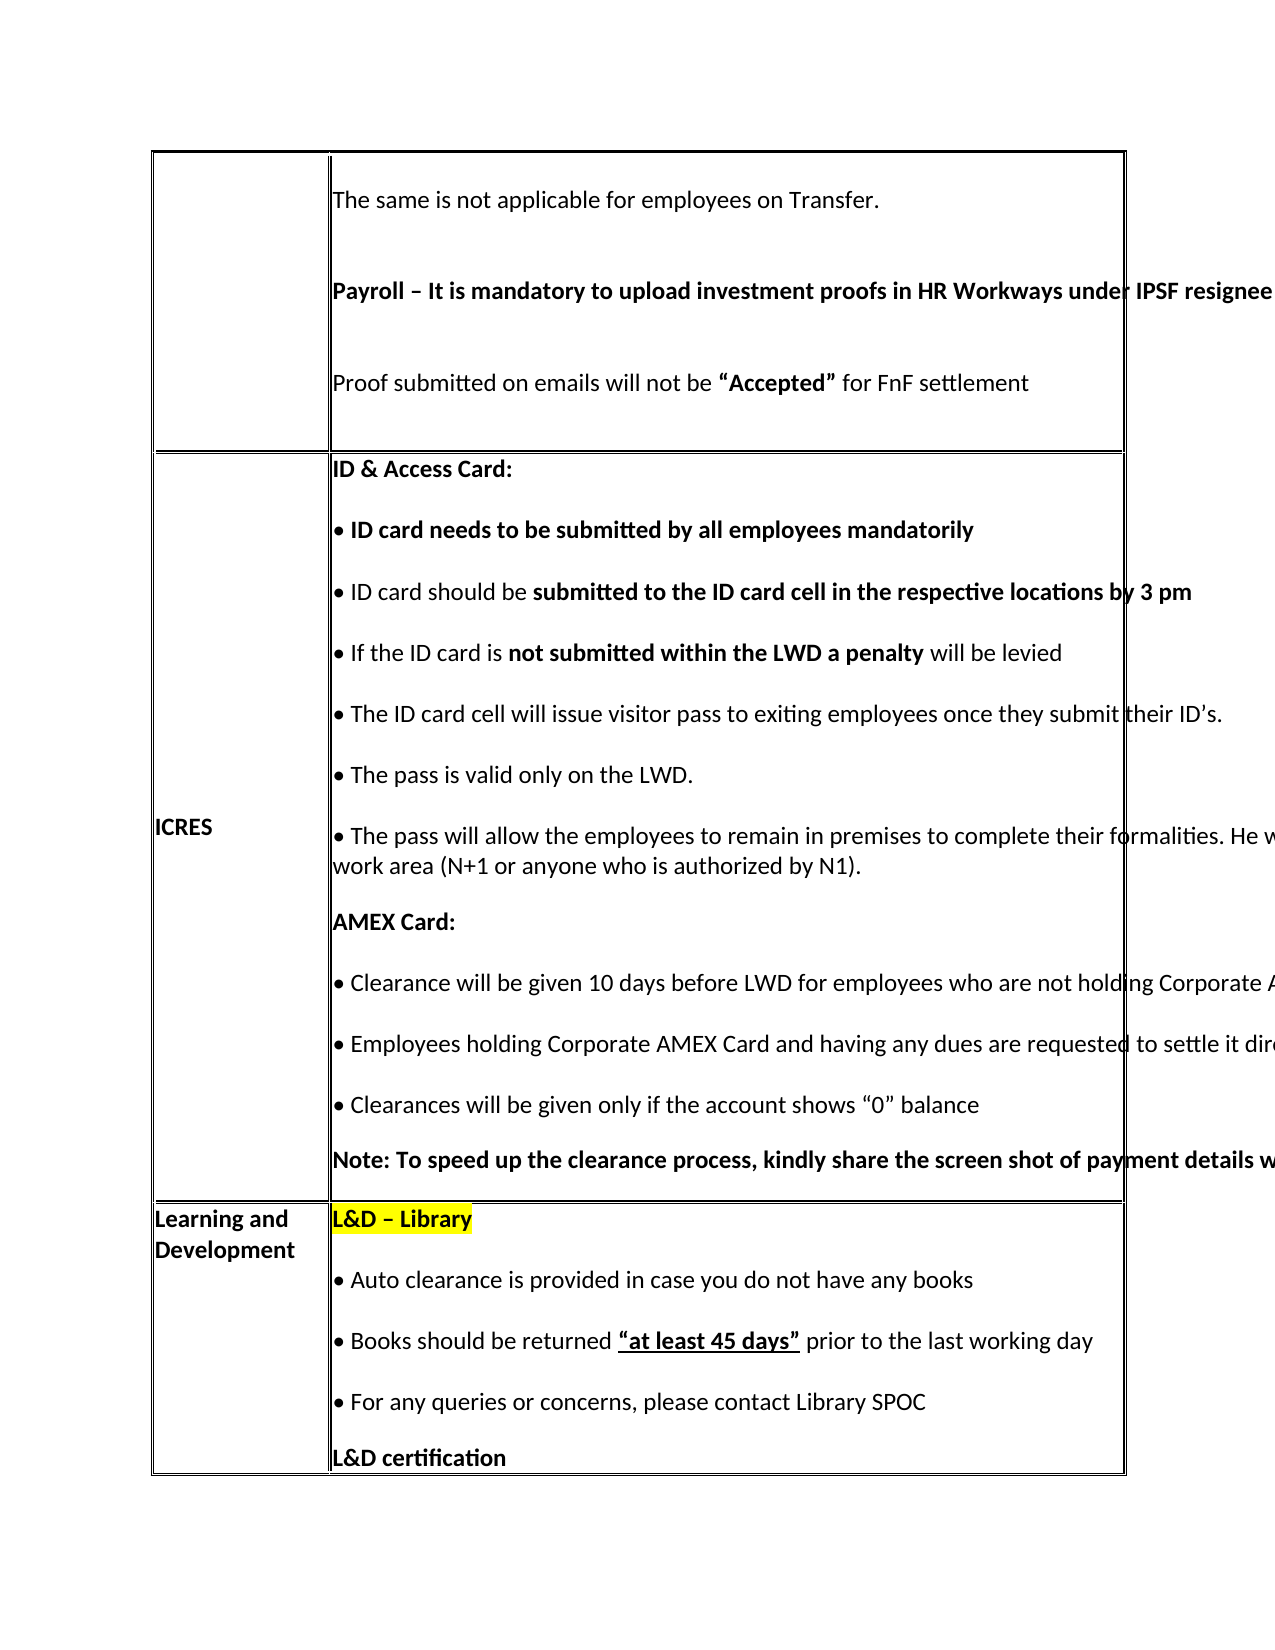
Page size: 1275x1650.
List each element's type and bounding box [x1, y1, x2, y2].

table_header [152, 152, 1125, 1475]
